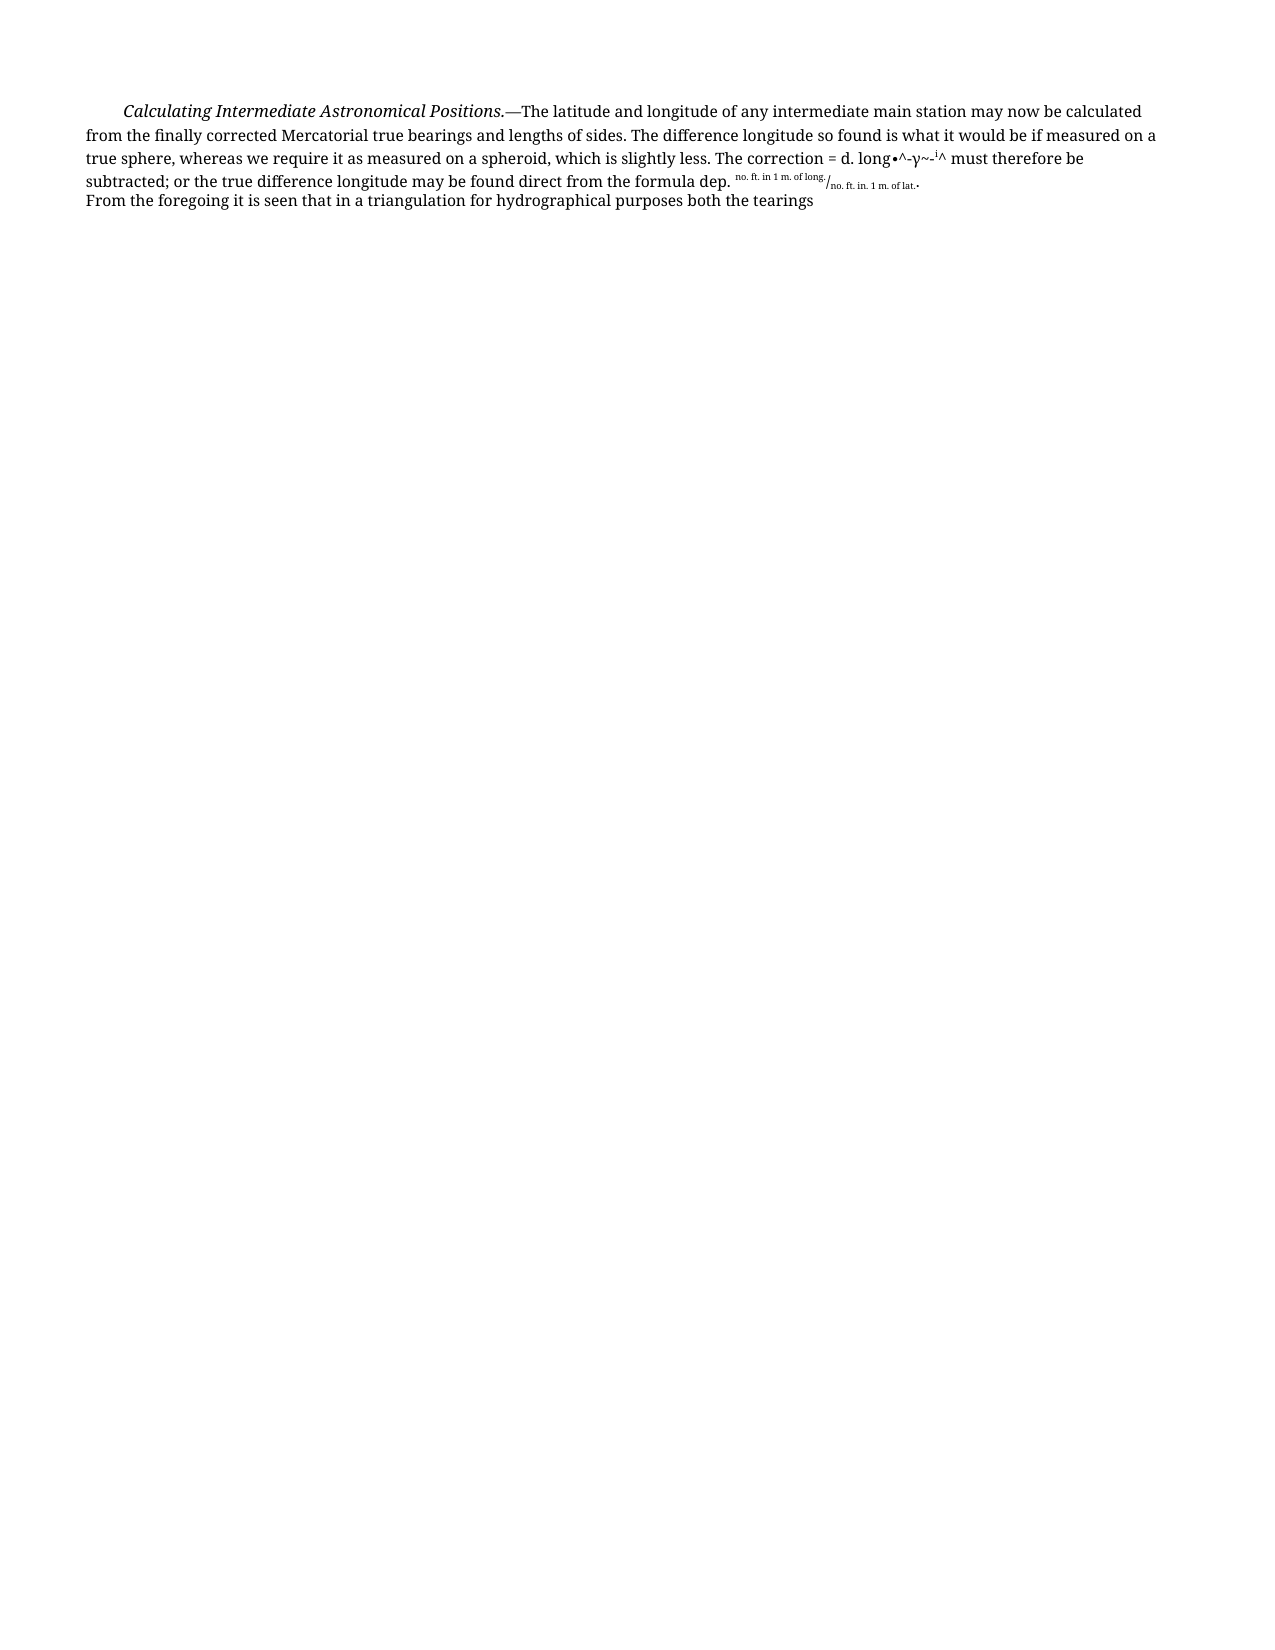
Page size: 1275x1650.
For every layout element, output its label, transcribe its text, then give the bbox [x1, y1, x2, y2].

text From the foregoing it is seen that in a triangulation for hydrographical purposes both the tearings [86, 194, 1168, 210]
text Calculating Intermediate Astronomical Positions.—The latitude and longitude of any intermediate main station may now be calculated from the finally corrected Mercatorial true bearings and lengths of sides. The difference longitude so found is what it would be if measured on a true sphere, whereas we require it as measured on a spheroid, which is slightly less. The correction = d. long∙^-γ~-i^ must therefore be subtracted; or the true difference longitude may be found direct from the formula dep. no. ft. in 1 m. of long./no. ft. in. 1 m. of lat.. [86, 100, 1168, 192]
